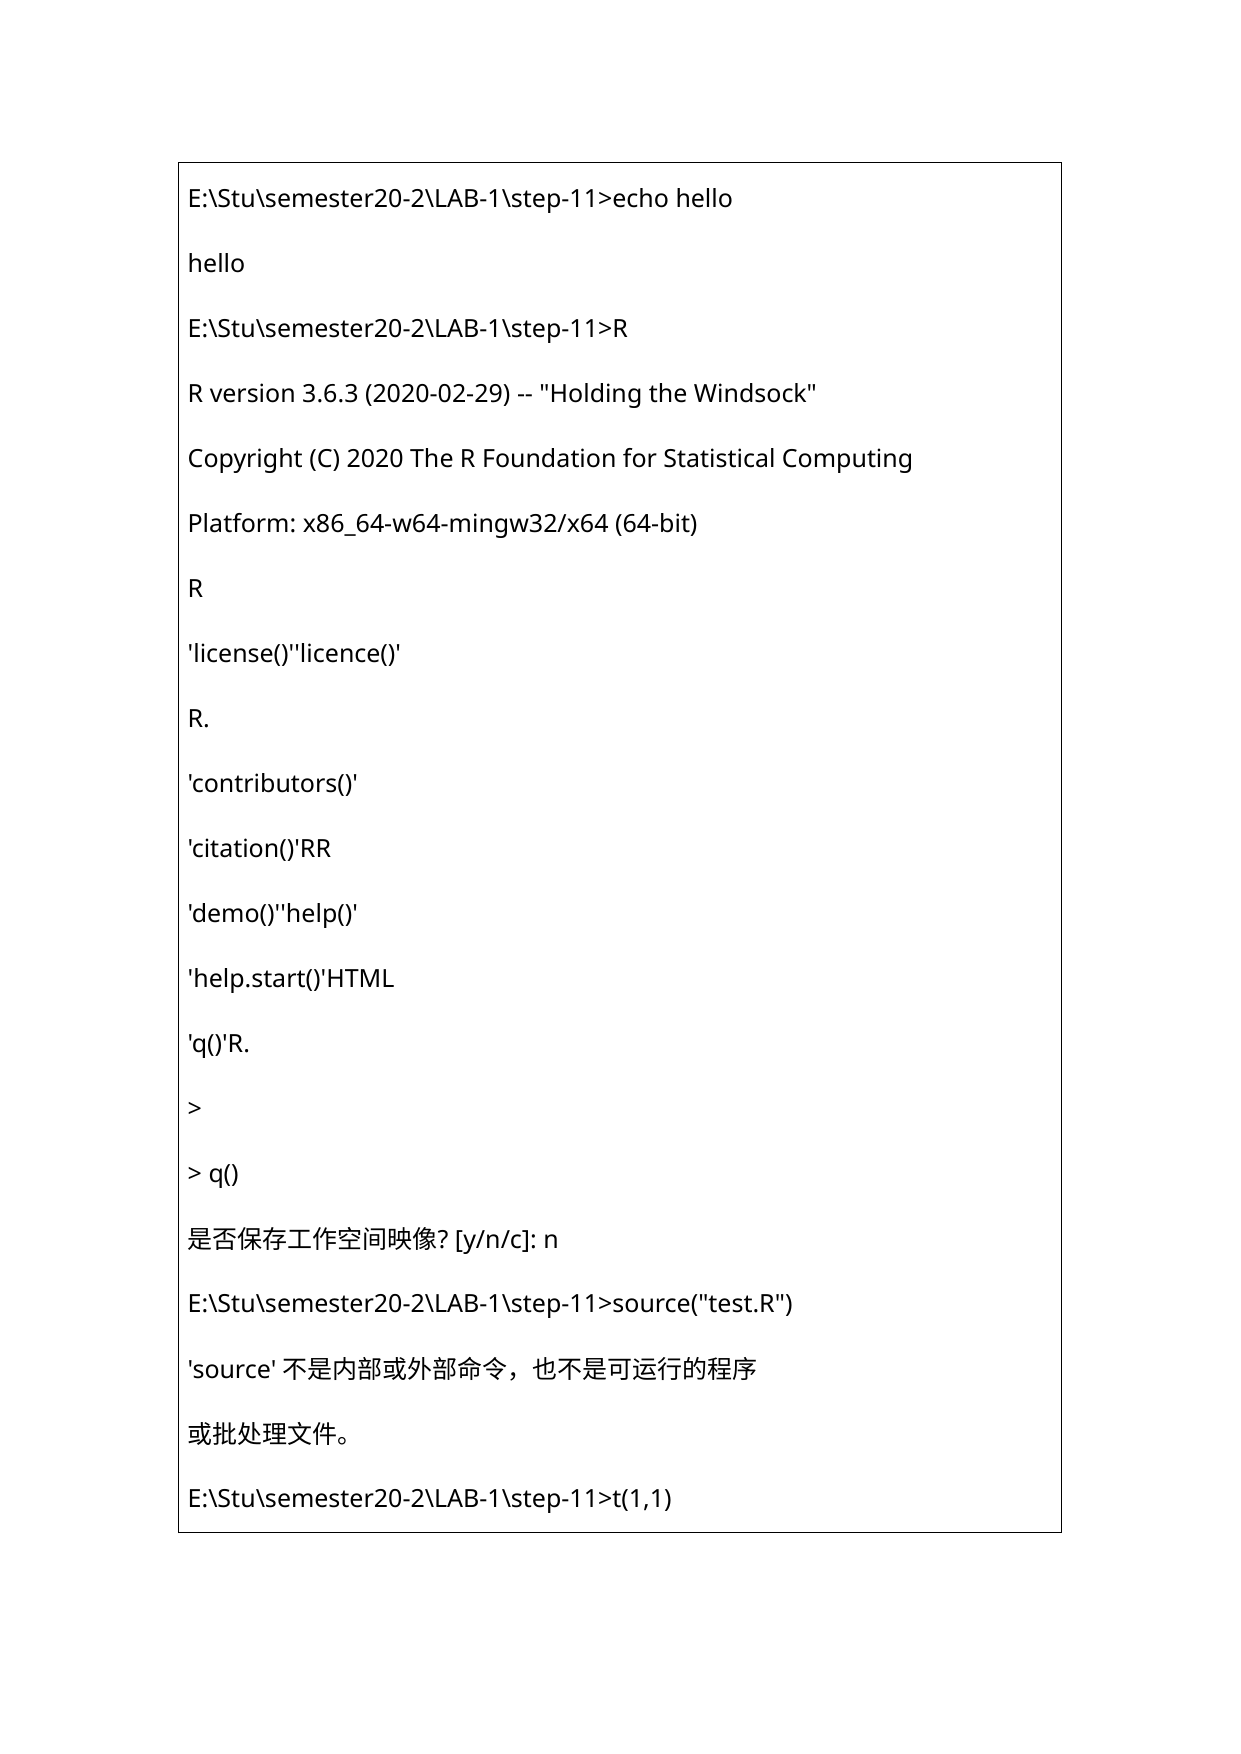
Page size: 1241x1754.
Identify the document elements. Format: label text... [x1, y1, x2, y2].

text 是否保存工作空间映像? [y/n/c]: n [187, 1205, 1053, 1270]
text > q() [187, 1140, 1053, 1205]
text R version 3.6.3 (2020-02-29) -- "Holding the Windsock" [187, 360, 1053, 425]
text Copyright (C) 2020 The R Foundation for Statistical Computing [187, 425, 1053, 490]
text 'demo()''help()' [187, 880, 1053, 945]
text 或批处理文件。 [187, 1400, 1053, 1462]
text 'q()'R. [187, 1010, 1053, 1075]
text Platform: x86_64-w64-mingw32/x64 (64-bit) [187, 490, 1053, 555]
text E:\Stu\semester20-2\LAB-1\step-11>t(1,1) [179, 1462, 1061, 1532]
text R. [187, 685, 1053, 750]
text E:\Stu\semester20-2\LAB-1\step-11>source("test.R") [187, 1270, 1053, 1335]
text hello [187, 230, 1053, 295]
text E:\Stu\semester20-2\LAB-1\step-11>R [187, 295, 1053, 360]
text 'contributors()' [187, 750, 1053, 815]
text 'help.start()'HTML [187, 945, 1053, 1010]
text 'citation()'RR [187, 815, 1053, 880]
text > [187, 1075, 1053, 1140]
text E:\Stu\semester20-2\LAB-1\step-11>echo hello [179, 163, 1061, 230]
text 'license()''licence()' [187, 620, 1053, 685]
text R [187, 555, 1053, 620]
text 'source' 不是内部或外部命令，也不是可运行的程序 [187, 1335, 1053, 1400]
